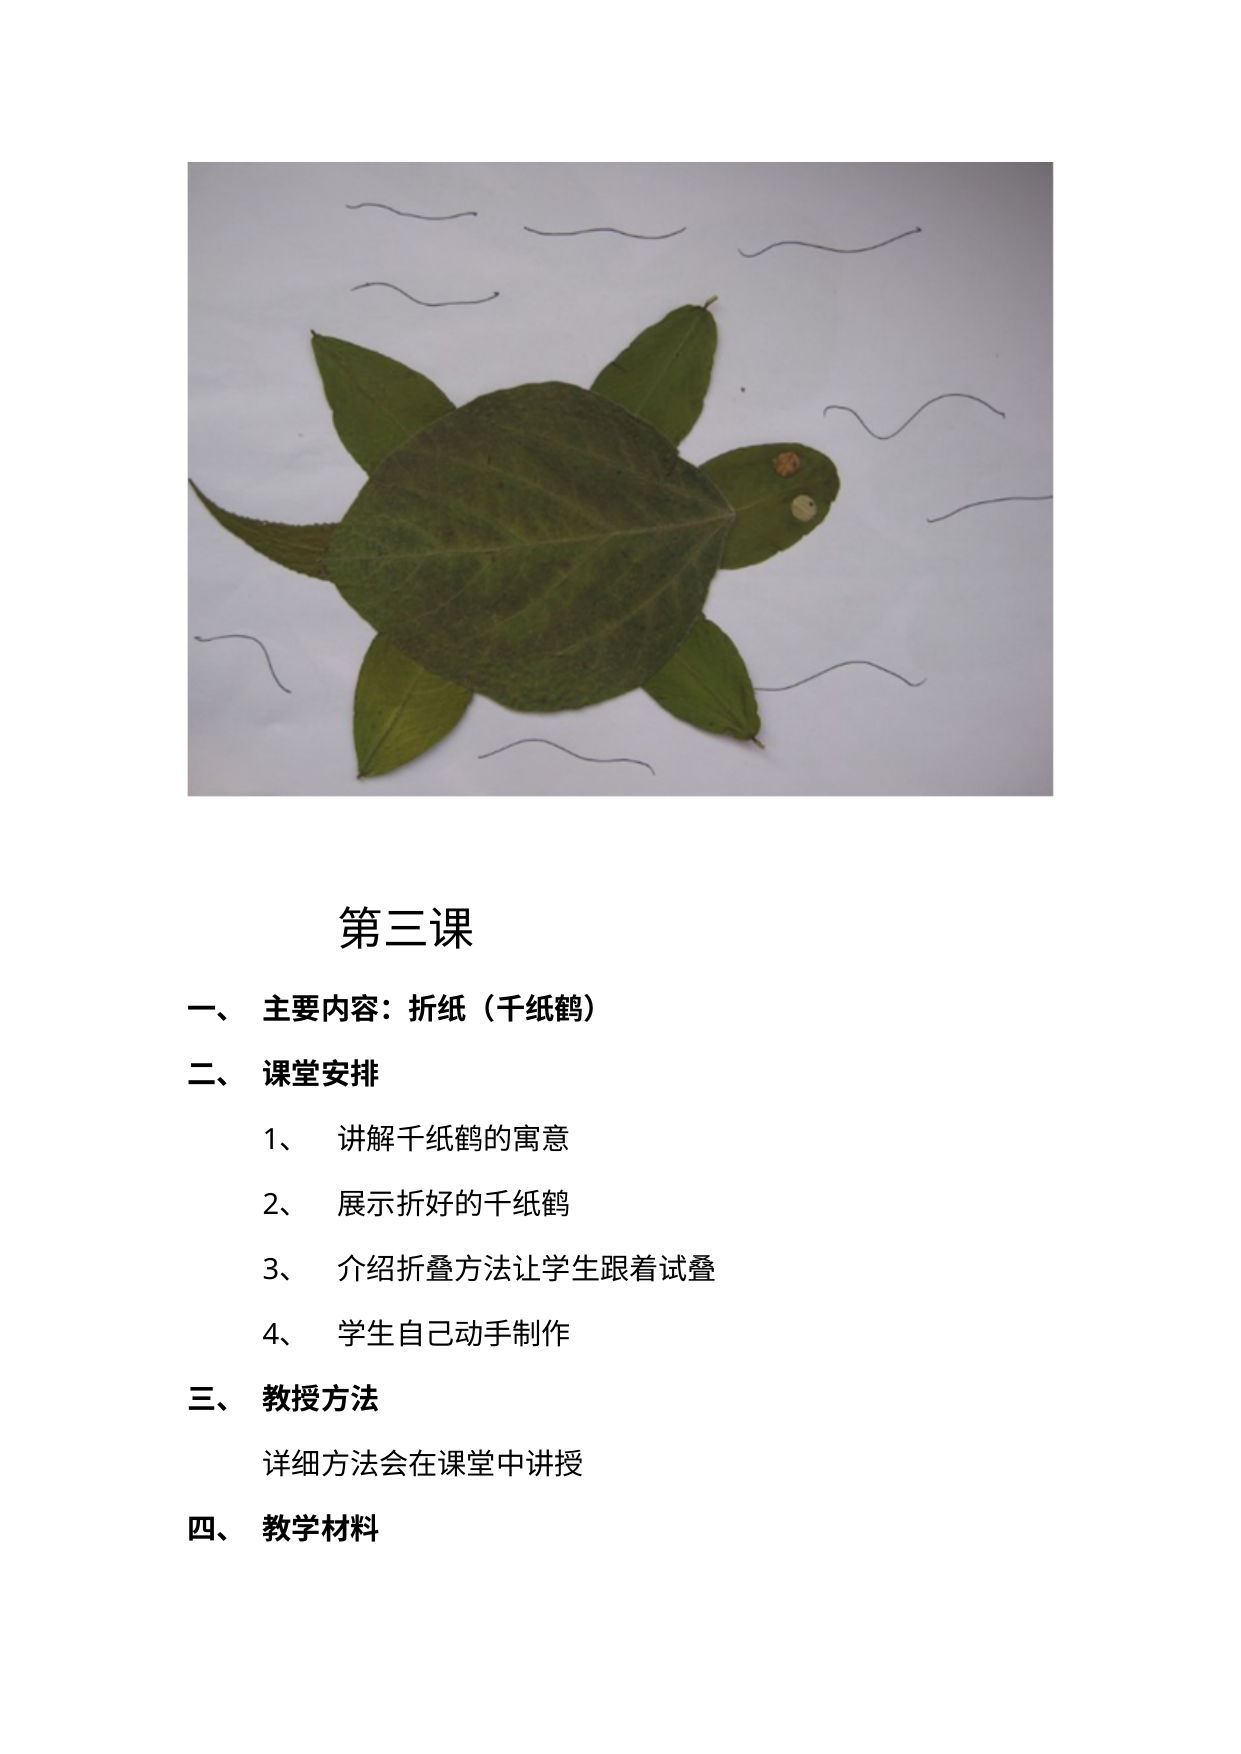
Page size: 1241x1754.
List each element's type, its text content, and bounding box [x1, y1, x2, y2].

text 第三课 [187, 877, 1053, 974]
list 详细方法会在课堂中讲授 [262, 1429, 1053, 1494]
list 讲解千纸鹤的寓意 [262, 1104, 1053, 1169]
list 展示折好的千纸鹤 [262, 1169, 1053, 1234]
list 教授方法 [187, 1364, 1053, 1429]
list 学生自己动手制作 [262, 1299, 1053, 1364]
list 课堂安排 [187, 1039, 1053, 1104]
picture [187, 162, 1055, 798]
list 主要内容：折纸（千纸鹤） [187, 974, 1053, 1039]
list 介绍折叠方法让学生跟着试叠 [262, 1234, 1053, 1299]
list 教学材料 [187, 1494, 1053, 1559]
